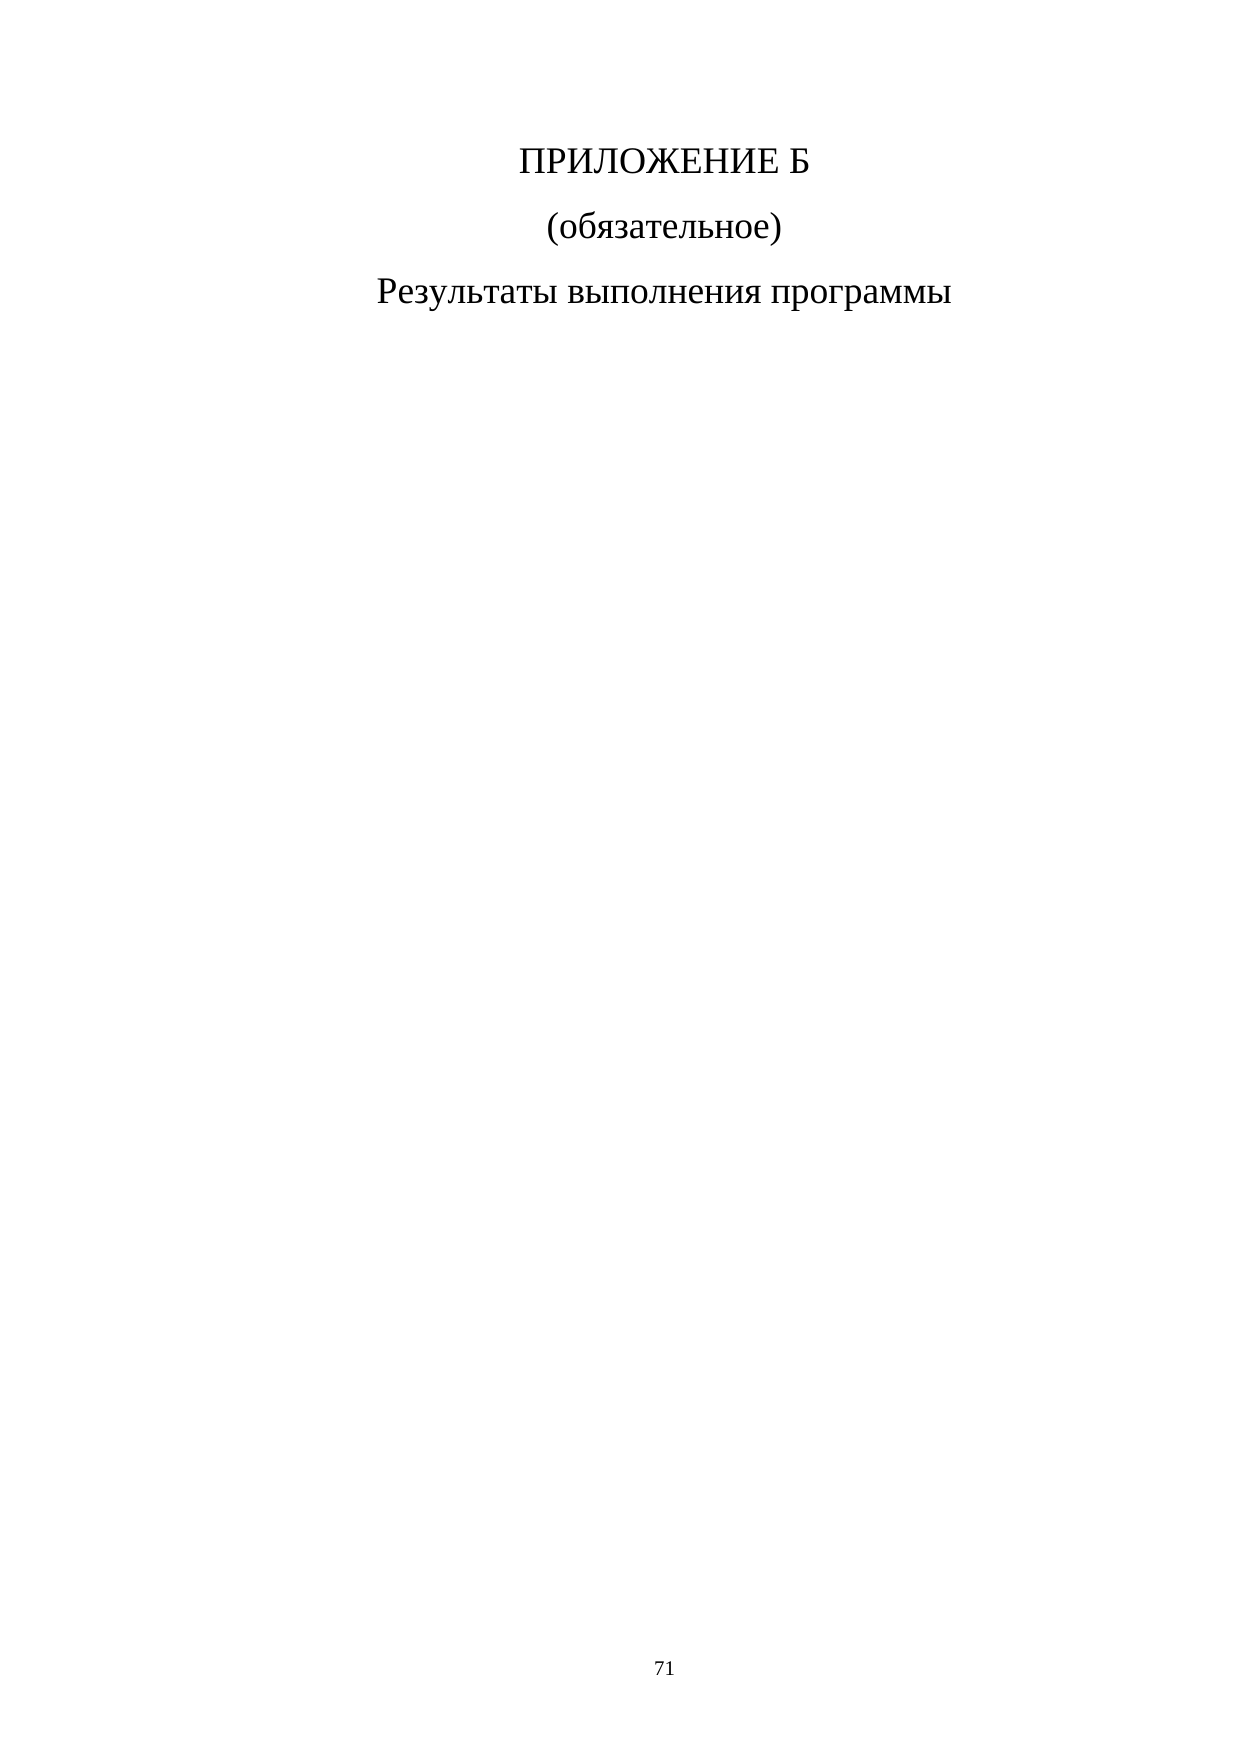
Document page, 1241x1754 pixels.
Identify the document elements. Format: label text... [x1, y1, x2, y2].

text Результаты выполнения программы [177, 268, 1152, 311]
text ПРИЛОЖЕНИЕ Б [177, 139, 1152, 182]
text (обязательное) [177, 204, 1152, 247]
